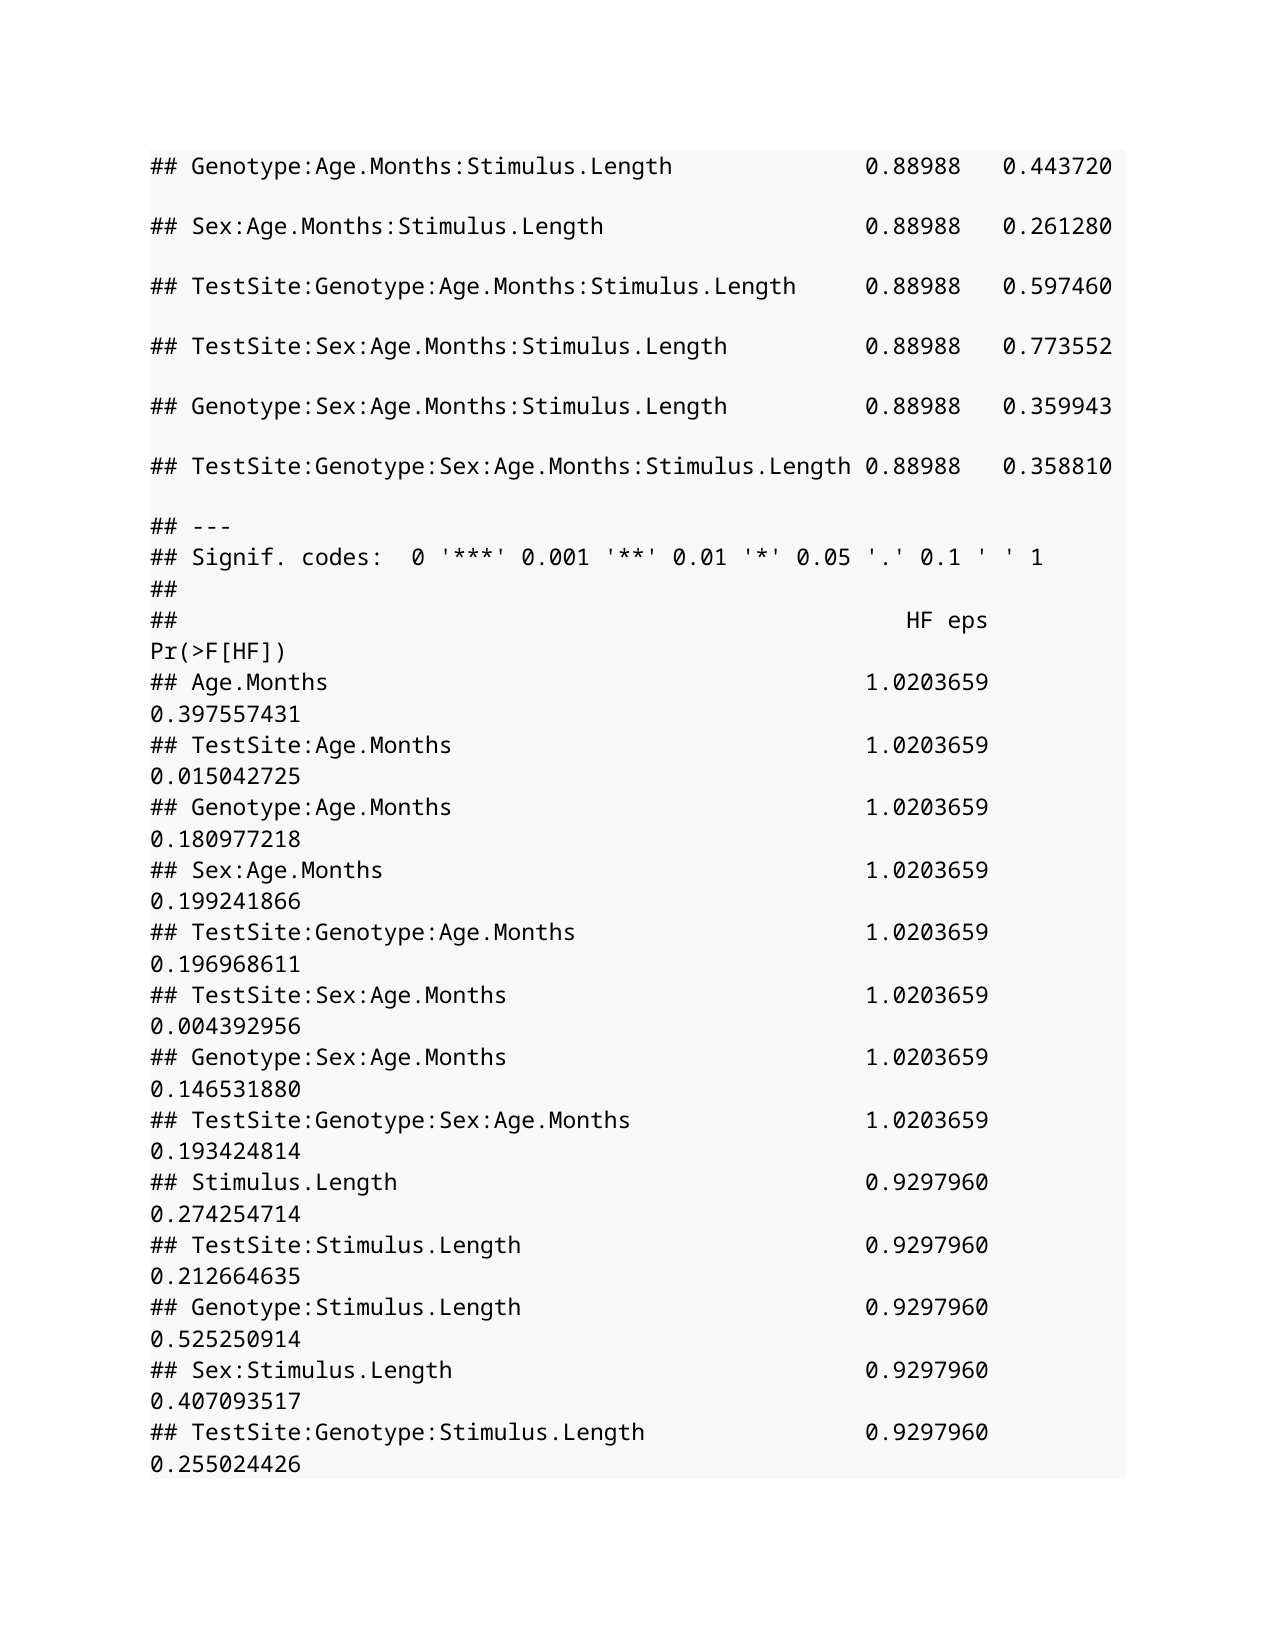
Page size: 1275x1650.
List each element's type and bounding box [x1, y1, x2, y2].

text [150, 150, 1125, 1479]
